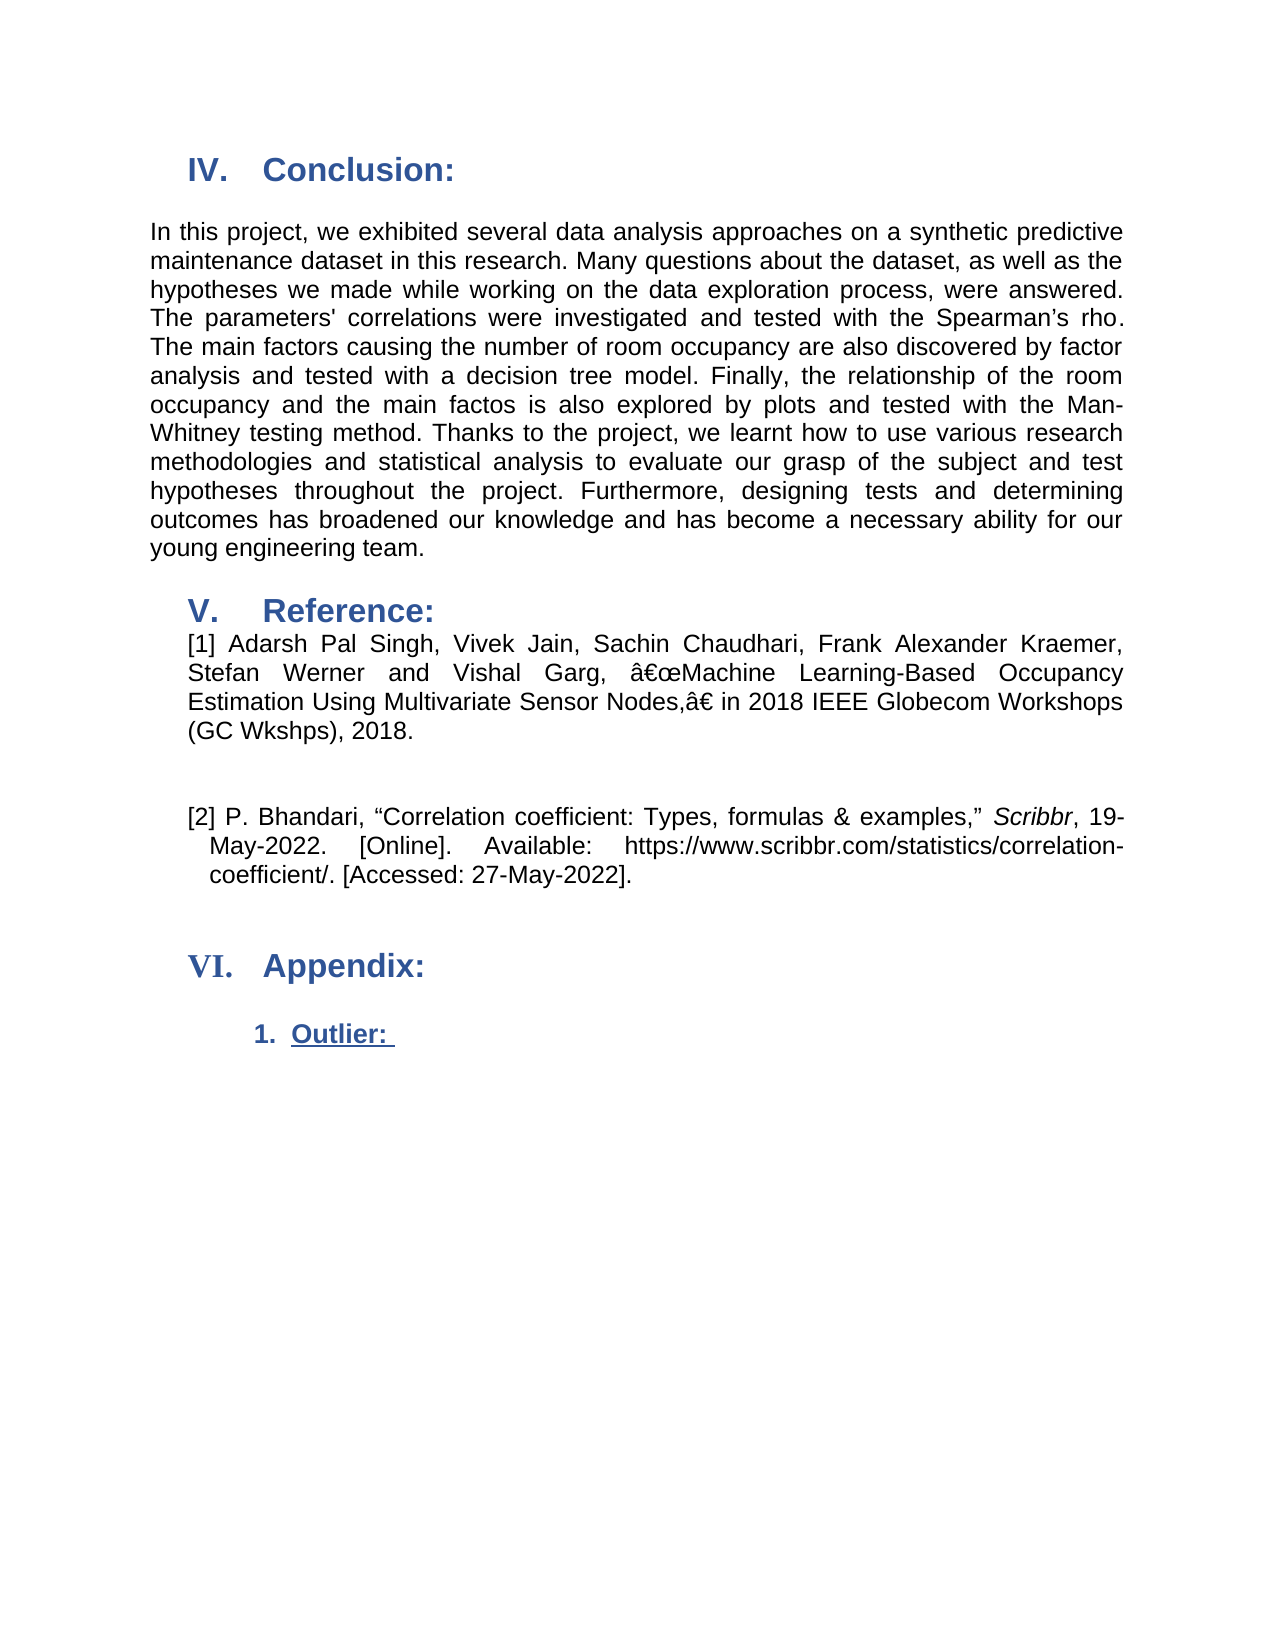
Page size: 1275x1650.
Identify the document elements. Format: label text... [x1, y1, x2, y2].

text [1] Adarsh Pal Singh, Vivek Jain, Sachin Chaudhari, Frank Alexander Kraemer, Stefan Werner and Vishal Garg, â€œMachine Learning-Based Occupancy Estimation Using Multivariate Sensor Nodes,â€ in 2018 IEEE Globecom Workshops (GC Wkshps), 2018. [187, 629, 1125, 744]
list Appendix: [187, 946, 1125, 985]
subtitle Outlier: [253, 1018, 1125, 1049]
subtitle Conclusion: [187, 150, 1125, 188]
text [2] P. Bhandari, “Correlation coefficient: Types, formulas & examples,” Scribbr, 19-May-2022. [Online]. Available: https://www.scribbr.com/statistics/correlation-coefficient/. [Accessed: 27-May-2022]. [187, 802, 1125, 888]
text In this project, we exhibited several data analysis approaches on a synthetic predictive maintenance dataset in this research. Many questions about the dataset, as well as the hypotheses we made while working on the data exploration process, were answered. The parameters' correlations were investigated and tested with the Spearman’s rho. The main factors causing the number of room occupancy are also discovered by factor analysis and tested with a decision tree model. Finally, the relationship of the room occupancy and the main factos is also explored by plots and tested with the Man-Whitney testing method. Thanks to the project, we learnt how to use various research methodologies and statistical analysis to evaluate our grasp of the subject and test hypotheses throughout the project. Furthermore, designing tests and determining outcomes has broadened our knowledge and has become a necessary ability for our young engineering team. [150, 217, 1125, 562]
list Reference: [187, 591, 1125, 629]
